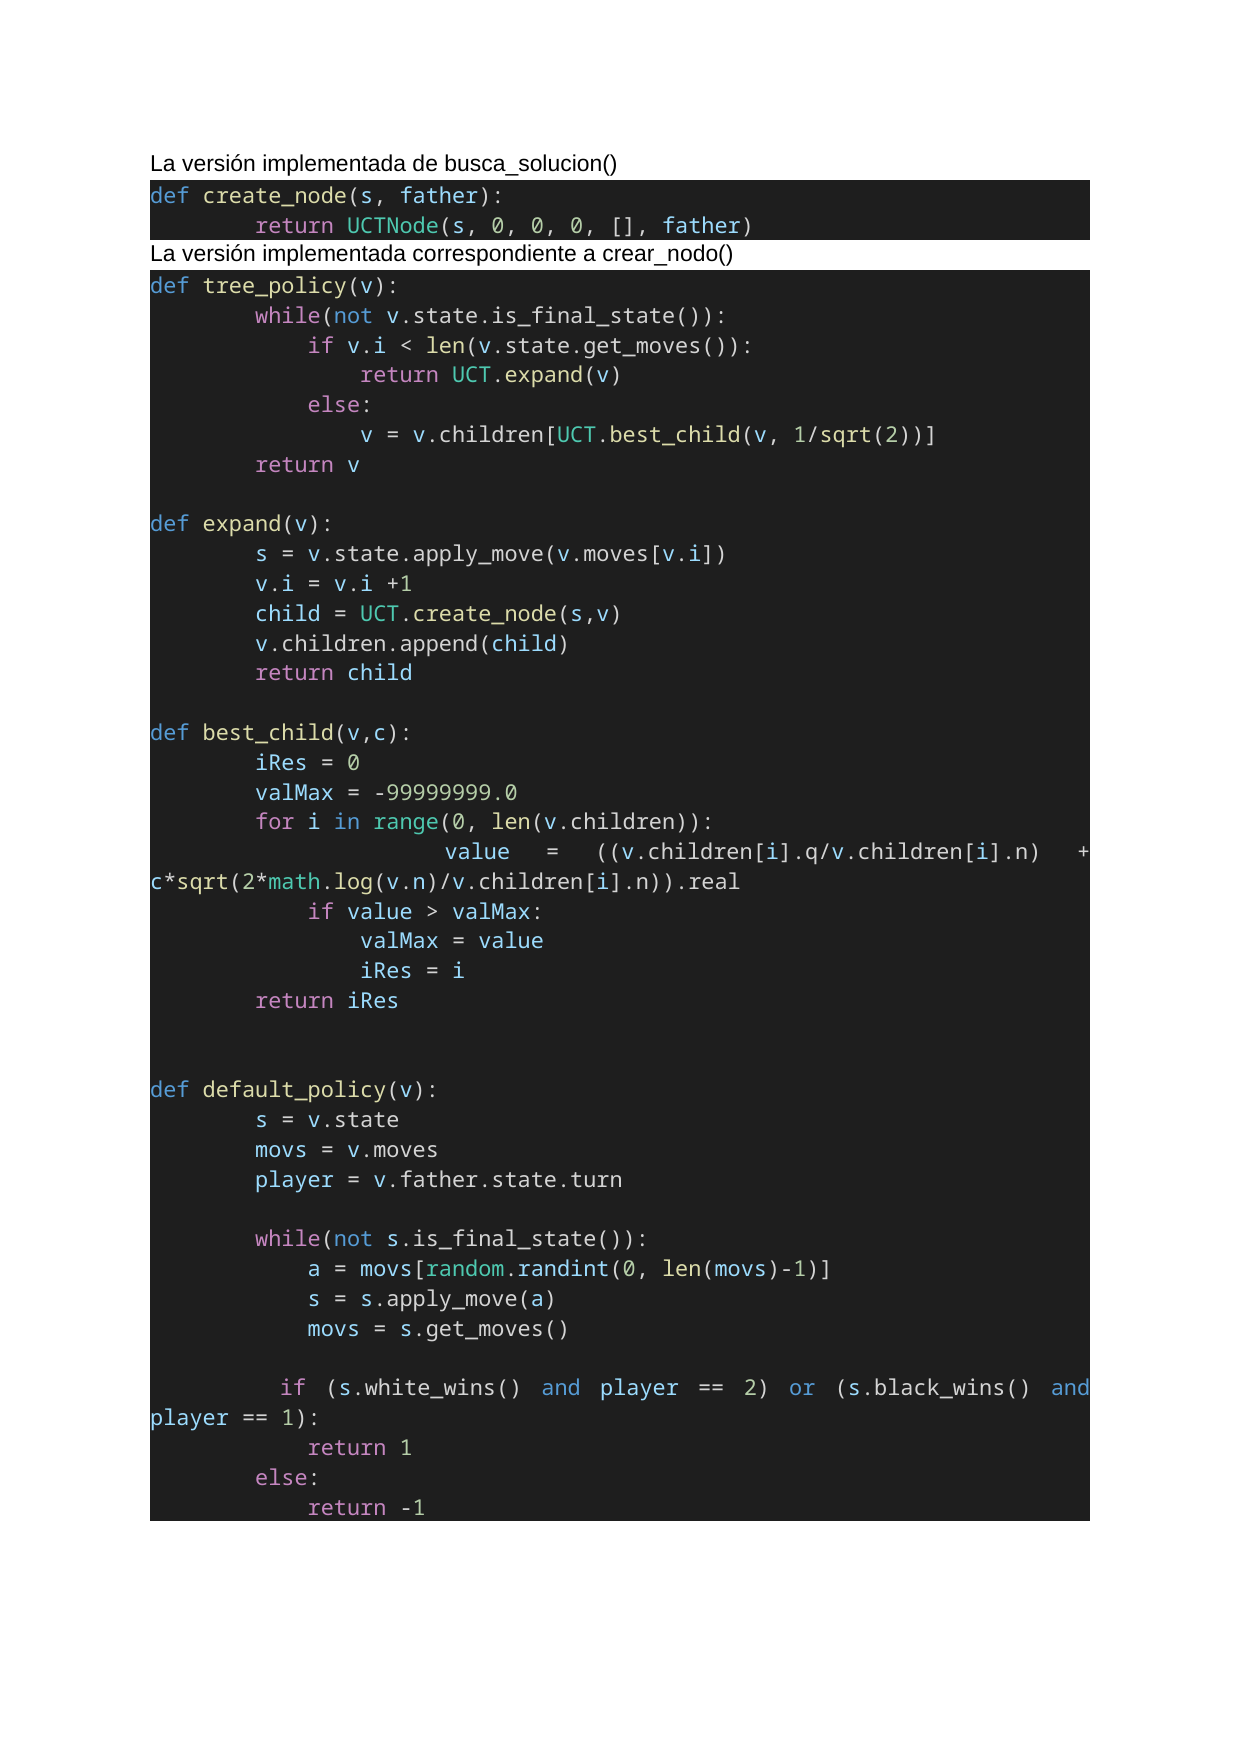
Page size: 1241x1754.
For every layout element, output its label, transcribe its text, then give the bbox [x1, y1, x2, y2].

text return iRes [150, 985, 1090, 1015]
text def best_child(v,c): [150, 717, 1090, 747]
text if (s.white_wins() and player == 2) or (s.black_wins() and player == 1): [150, 1372, 1090, 1432]
text return UCT.expand(v) [150, 359, 1090, 389]
text else: [150, 1462, 1090, 1491]
text valMax = value [150, 925, 1090, 955]
text return v [150, 449, 1090, 478]
text La versión implementada de busca_solucion() [150, 150, 1090, 176]
text def expand(v): [150, 508, 1090, 538]
text else: [150, 389, 1090, 419]
text def create_node(s, father): [150, 180, 1090, 210]
text a = movs[random.randint(0, len(movs)-1)] [150, 1253, 1090, 1283]
text s = v.state [150, 1104, 1090, 1134]
text v.i = v.i +1 [150, 568, 1090, 598]
text player = v.father.state.turn [150, 1164, 1090, 1193]
text if v.i < len(v.state.get_moves()): [150, 329, 1090, 359]
text def tree_policy(v): [150, 270, 1090, 300]
text return -1 [150, 1491, 1090, 1521]
text s = v.state.apply_move(v.moves[v.i]) [150, 538, 1090, 568]
text valMax = -99999999.0 [150, 776, 1090, 806]
text iRes = 0 [150, 747, 1090, 776]
text iRes = i [150, 955, 1090, 985]
text return child [150, 657, 1090, 687]
text def default_policy(v): [150, 1074, 1090, 1104]
text s = s.apply_move(a) [150, 1283, 1090, 1313]
text v = v.children[UCT.best_child(v, 1/sqrt(2))] [150, 419, 1090, 449]
text La versión implementada correspondiente a crear_nodo() [150, 240, 1090, 266]
text movs = v.moves [150, 1134, 1090, 1164]
text return UCTNode(s, 0, 0, 0, [], father) [150, 210, 1090, 240]
text movs = s.get_moves() [150, 1313, 1090, 1342]
text if value > valMax: [150, 896, 1090, 925]
text v.children.append(child) [150, 627, 1090, 657]
text while(not s.is_final_state()): [150, 1223, 1090, 1253]
text for i in range(0, len(v.children)): [150, 806, 1090, 836]
text return 1 [150, 1432, 1090, 1462]
text child = UCT.create_node(s,v) [150, 598, 1090, 627]
text while(not v.state.is_final_state()): [150, 300, 1090, 329]
text value = ((v.children[i].q/v.children[i].n) + c*sqrt(2*math.log(v.n)/v.children[i].n)).real [150, 836, 1090, 896]
